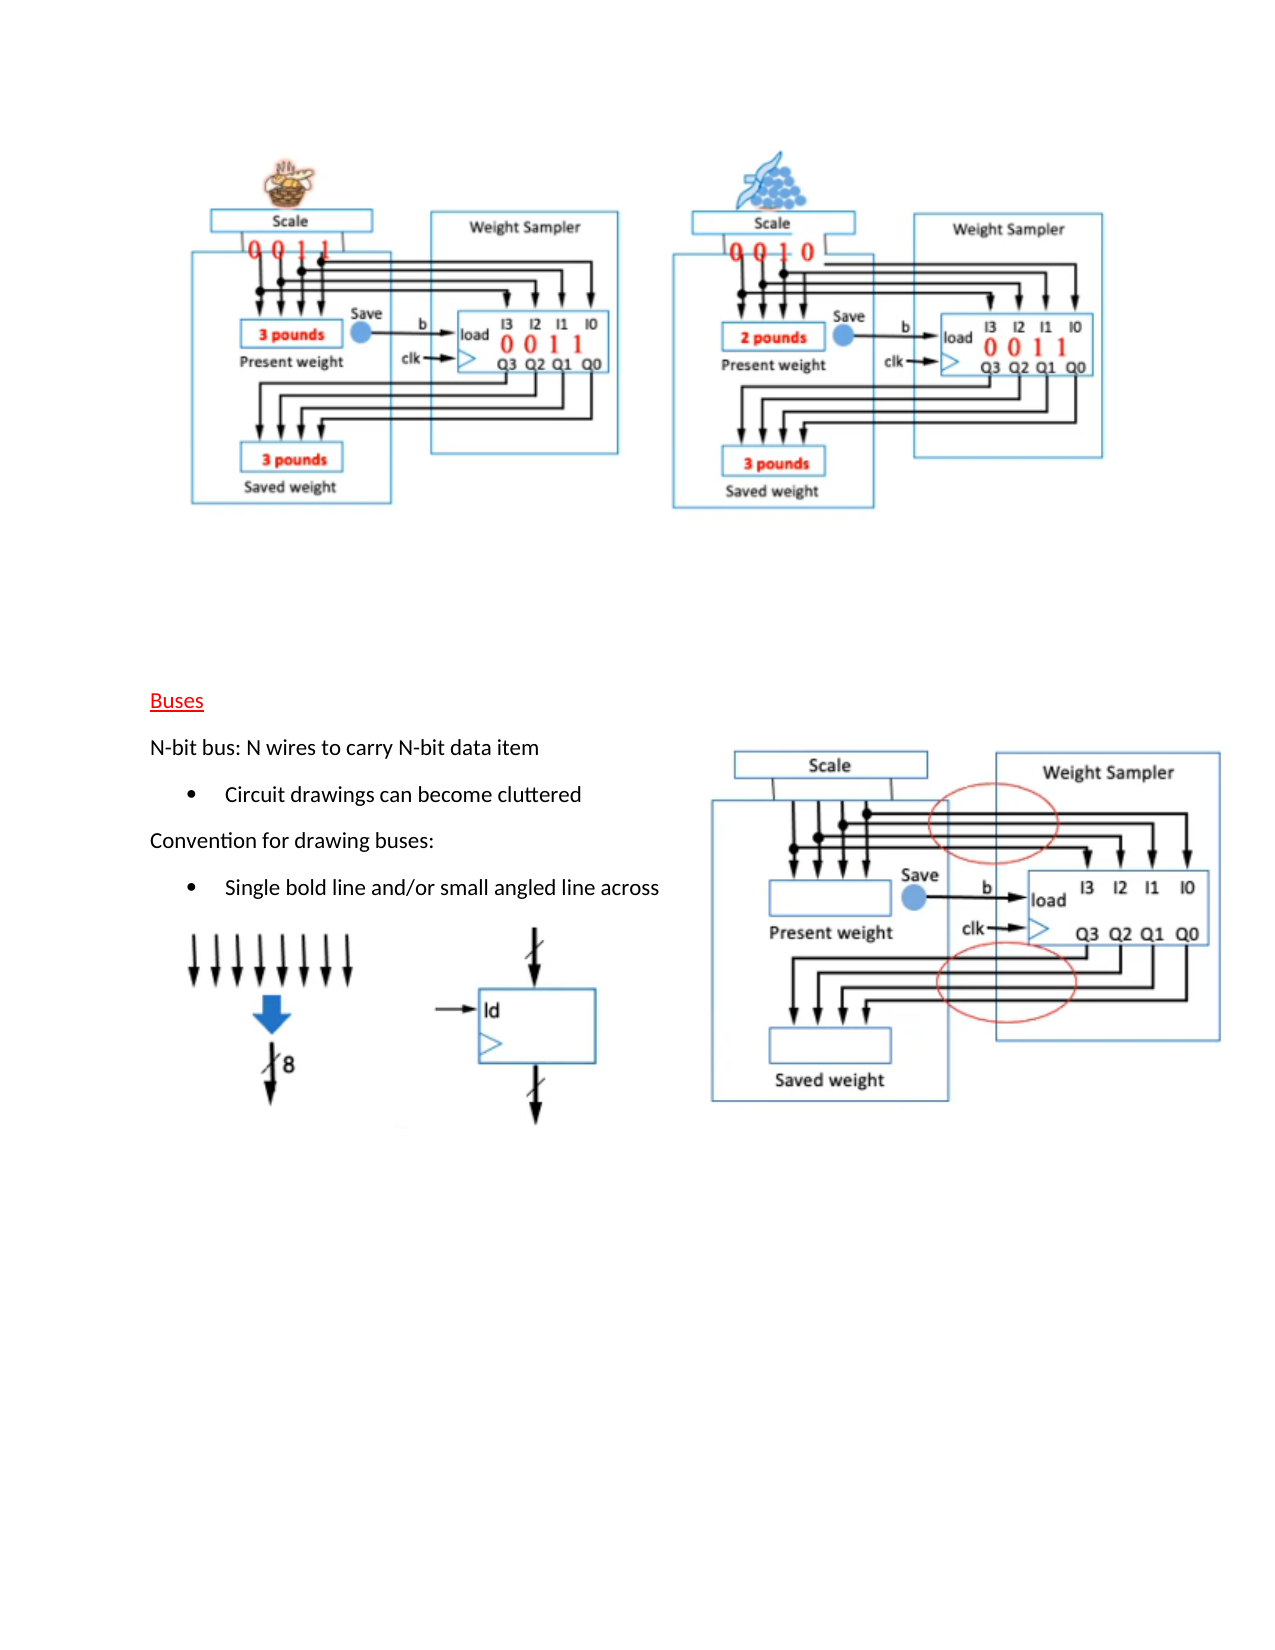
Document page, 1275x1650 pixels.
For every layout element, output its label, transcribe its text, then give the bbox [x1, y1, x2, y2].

text N-bit bus: N wires to carry N-bit data item [150, 733, 1125, 761]
picture [646, 150, 1121, 527]
picture [150, 920, 622, 1129]
picture [150, 152, 632, 527]
text Convention for drawing buses: [150, 827, 689, 855]
list Circuit drawings can become cluttered [187, 780, 689, 808]
picture [689, 734, 1240, 1130]
list Single bold line and/or small angled line across [187, 873, 689, 902]
text Buses [150, 686, 1125, 714]
